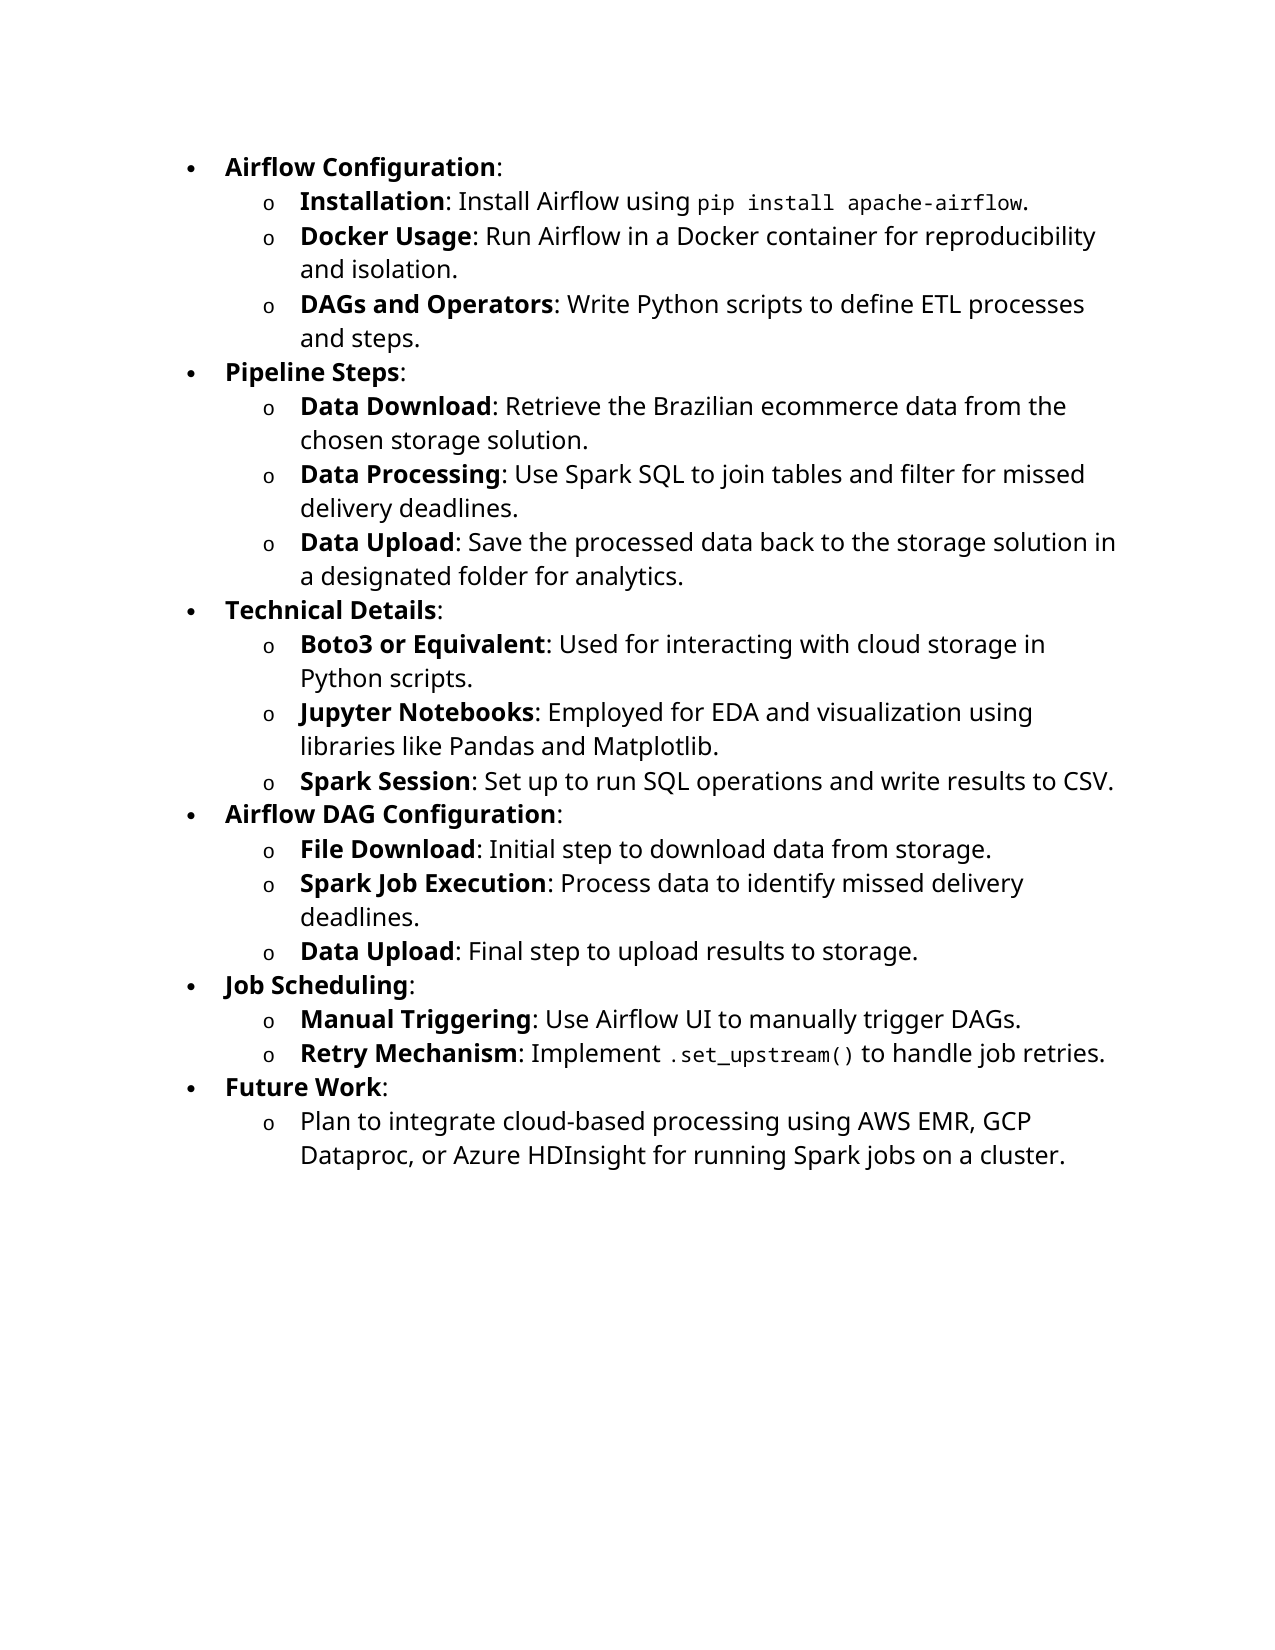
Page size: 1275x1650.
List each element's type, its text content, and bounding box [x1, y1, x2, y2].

list Airflow Configuration: [187, 150, 1125, 184]
list Installation: Install Airflow using pip install apache-airflow. [262, 184, 1125, 218]
list Airflow DAG Configuration: [187, 797, 1125, 831]
list Technical Details: [187, 593, 1125, 627]
list Future Work: [187, 1070, 1125, 1104]
list File Download: Initial step to download data from storage. [262, 831, 1125, 865]
list Spark Job Execution: Process data to identify missed delivery deadlines. [262, 865, 1125, 933]
list Data Upload: Final step to upload results to storage. [262, 933, 1125, 967]
list Docker Usage: Run Airflow in a Docker container for reproducibility and isolation. [262, 218, 1125, 286]
list Data Processing: Use Spark SQL to join tables and filter for missed delivery deadlines. [262, 457, 1125, 525]
list Job Scheduling: [187, 967, 1125, 1002]
list Jupyter Notebooks: Employed for EDA and visualization using libraries like Pandas and Matplotlib. [262, 695, 1125, 763]
list DAGs and Operators: Write Python scripts to define ETL processes and steps. [262, 286, 1125, 354]
list Plan to integrate cloud-based processing using AWS EMR, GCP Dataproc, or Azure HDInsight for running Spark jobs on a cluster. [262, 1104, 1125, 1172]
list Retry Mechanism: Implement .set_upstream() to handle job retries. [262, 1036, 1125, 1070]
list Spark Session: Set up to run SQL operations and write results to CSV. [262, 763, 1125, 797]
list Pipeline Steps: [187, 354, 1125, 388]
list Data Upload: Save the processed data back to the storage solution in a designated folder for analytics. [262, 525, 1125, 593]
list Boto3 or Equivalent: Used for interacting with cloud storage in Python scripts. [262, 627, 1125, 695]
list Data Download: Retrieve the Brazilian ecommerce data from the chosen storage solution. [262, 388, 1125, 457]
list Manual Triggering: Use Airflow UI to manually trigger DAGs. [262, 1002, 1125, 1036]
